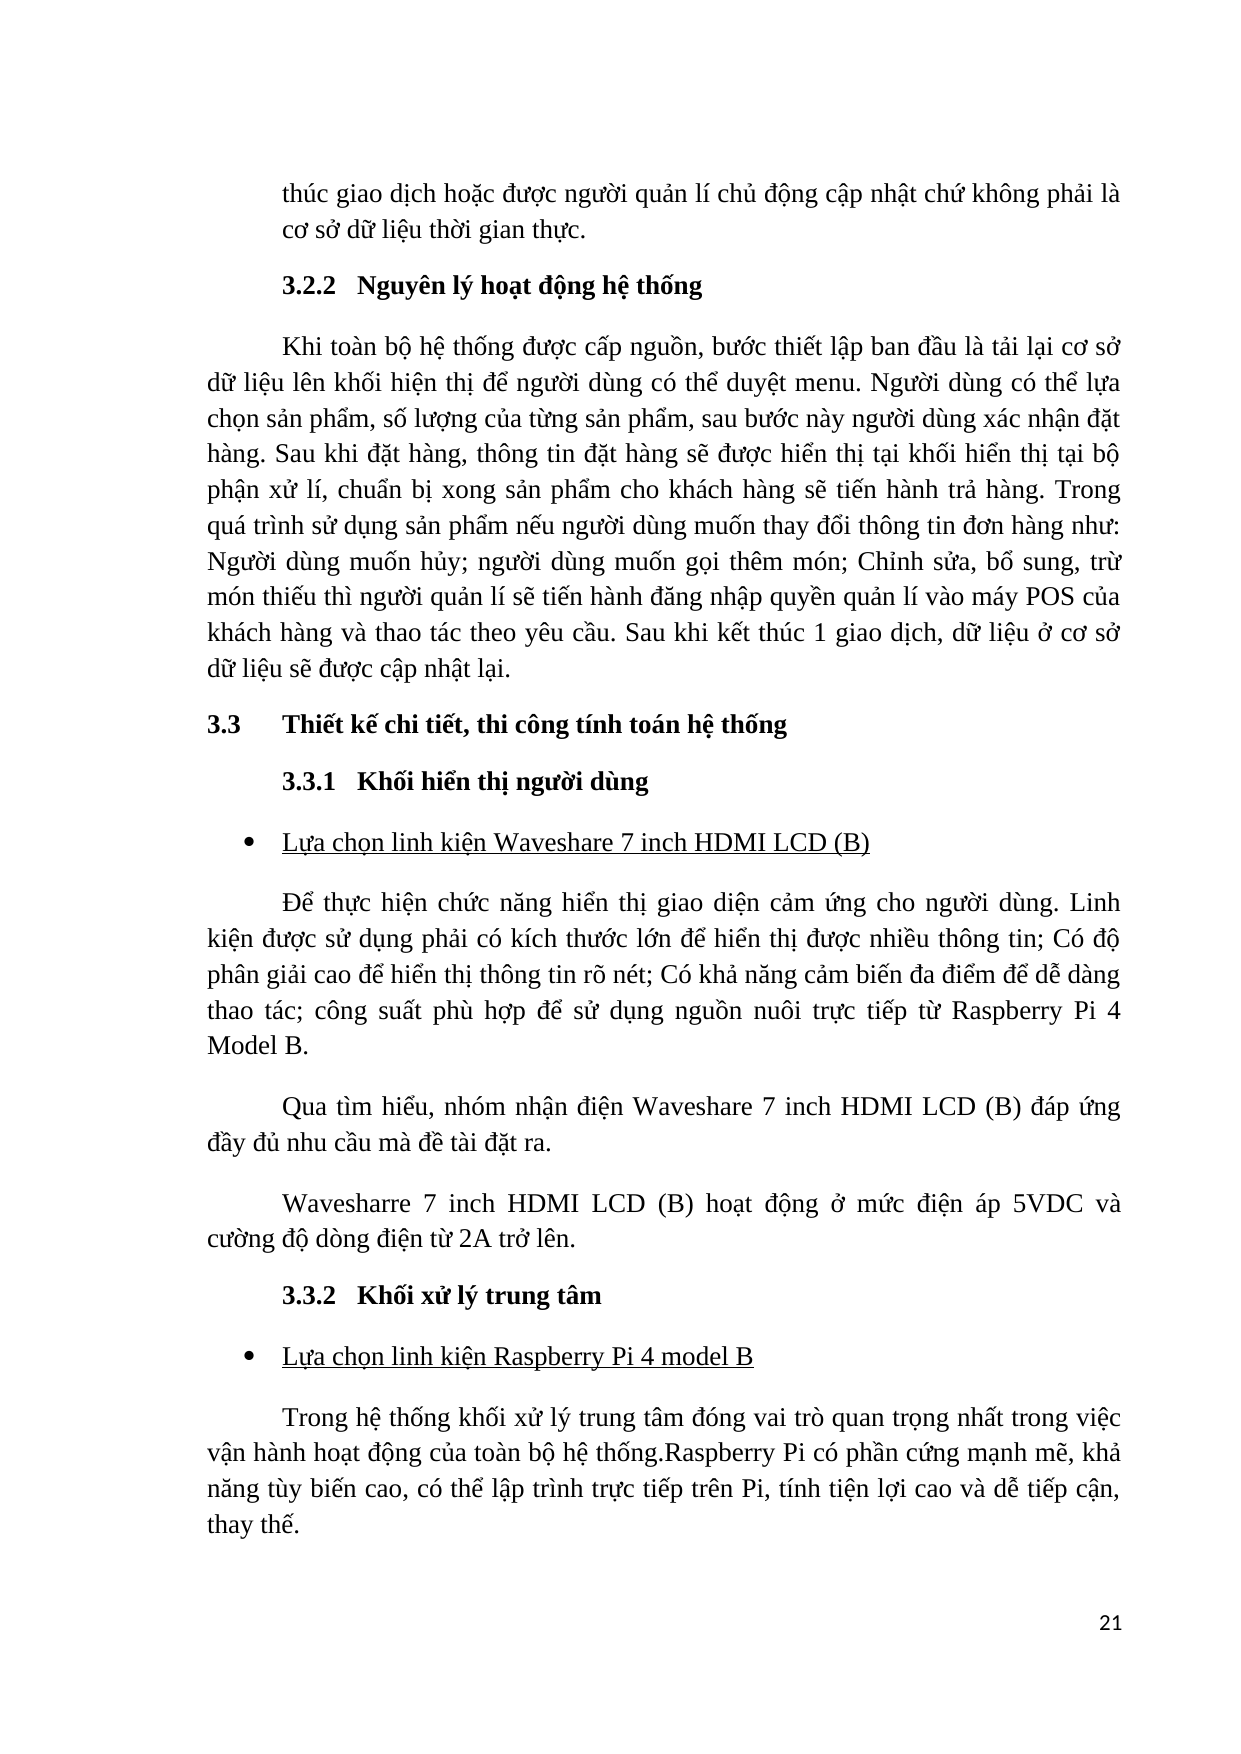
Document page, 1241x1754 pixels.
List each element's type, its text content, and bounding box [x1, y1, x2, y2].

subtitle 3.3.2 Khối xử lý trung tâm [207, 1279, 1122, 1310]
text Wavesharre 7 inch HDMI LCD (B) hoạt động ở mức điện áp 5VDC và cường độ dòng điện từ 2A trở lên. [207, 1187, 1122, 1253]
subtitle 3.3 Thiết kế chi tiết, thi công tính toán hệ thống [207, 708, 1122, 739]
text Qua tìm hiểu, nhóm nhận điện Waveshare 7 inch HDMI LCD (B) đáp ứng đầy đủ nhu cầu mà đề tài đặt ra. [207, 1090, 1122, 1157]
list Lựa chọn linh kiện Waveshare 7 inch HDMI LCD (B) [244, 826, 1122, 857]
list Lựa chọn linh kiện Raspberry Pi 4 model B [244, 1340, 1122, 1371]
text Trong hệ thống khối xử lý trung tâm đóng vai trò quan trọng nhất trong việc vận hành hoạt động của toàn bộ hệ thống.Raspberry Pi có phần cứng mạnh mẽ, khả năng tùy biến cao, có thể lập trình trực tiếp trên Pi, tính tiện lợi cao và dễ tiếp cận, thay thế. [207, 1401, 1122, 1539]
subtitle 3.2.2 Nguyên lý hoạt động hệ thống [207, 269, 1122, 301]
text Để thực hiện chức năng hiển thị giao diện cảm ứng cho người dùng. Linh kiện được sử dụng phải có kích thước lớn để hiển thị được nhiều thông tin; Có độ phân giải cao để hiển thị thông tin rõ nét; Có khả năng cảm biến đa điểm để dễ dàng thao tác; công suất phù hợp để sử dụng nguồn nuôi trực tiếp từ Raspberry Pi 4 Model B. [207, 887, 1122, 1061]
subtitle 3.3.1 Khối hiển thị người dùng [207, 765, 1122, 796]
text Khi toàn bộ hệ thống được cấp nguồn, bước thiết lập ban đầu là tải lại cơ sở dữ liệu lên khối hiện thị để người dùng có thể duyệt menu. Người dùng có thể lựa chọn sản phẩm, số lượng của từng sản phẩm, sau bước này người dùng xác nhận đặt hàng. Sau khi đặt hàng, thông tin đặt hàng sẽ được hiển thị tại khối hiển thị tại bộ phận xử lí, chuẩn bị xong sản phẩm cho khách hàng sẽ tiến hành trả hàng. Trong quá trình sử dụng sản phẩm nếu người dùng muốn thay đổi thông tin đơn hàng như: Người dùng muốn hủy; người dùng muốn gọi thêm món; Chỉnh sửa, bổ sung, trừ món thiếu thì người quản lí sẽ tiến hành đăng nhập quyền quản lí vào máy POS của khách hàng và thao tác theo yêu cầu. Sau khi kết thúc 1 giao dịch, dữ liệu ở cơ sở dữ liệu sẽ được cập nhật lại. [207, 330, 1122, 683]
